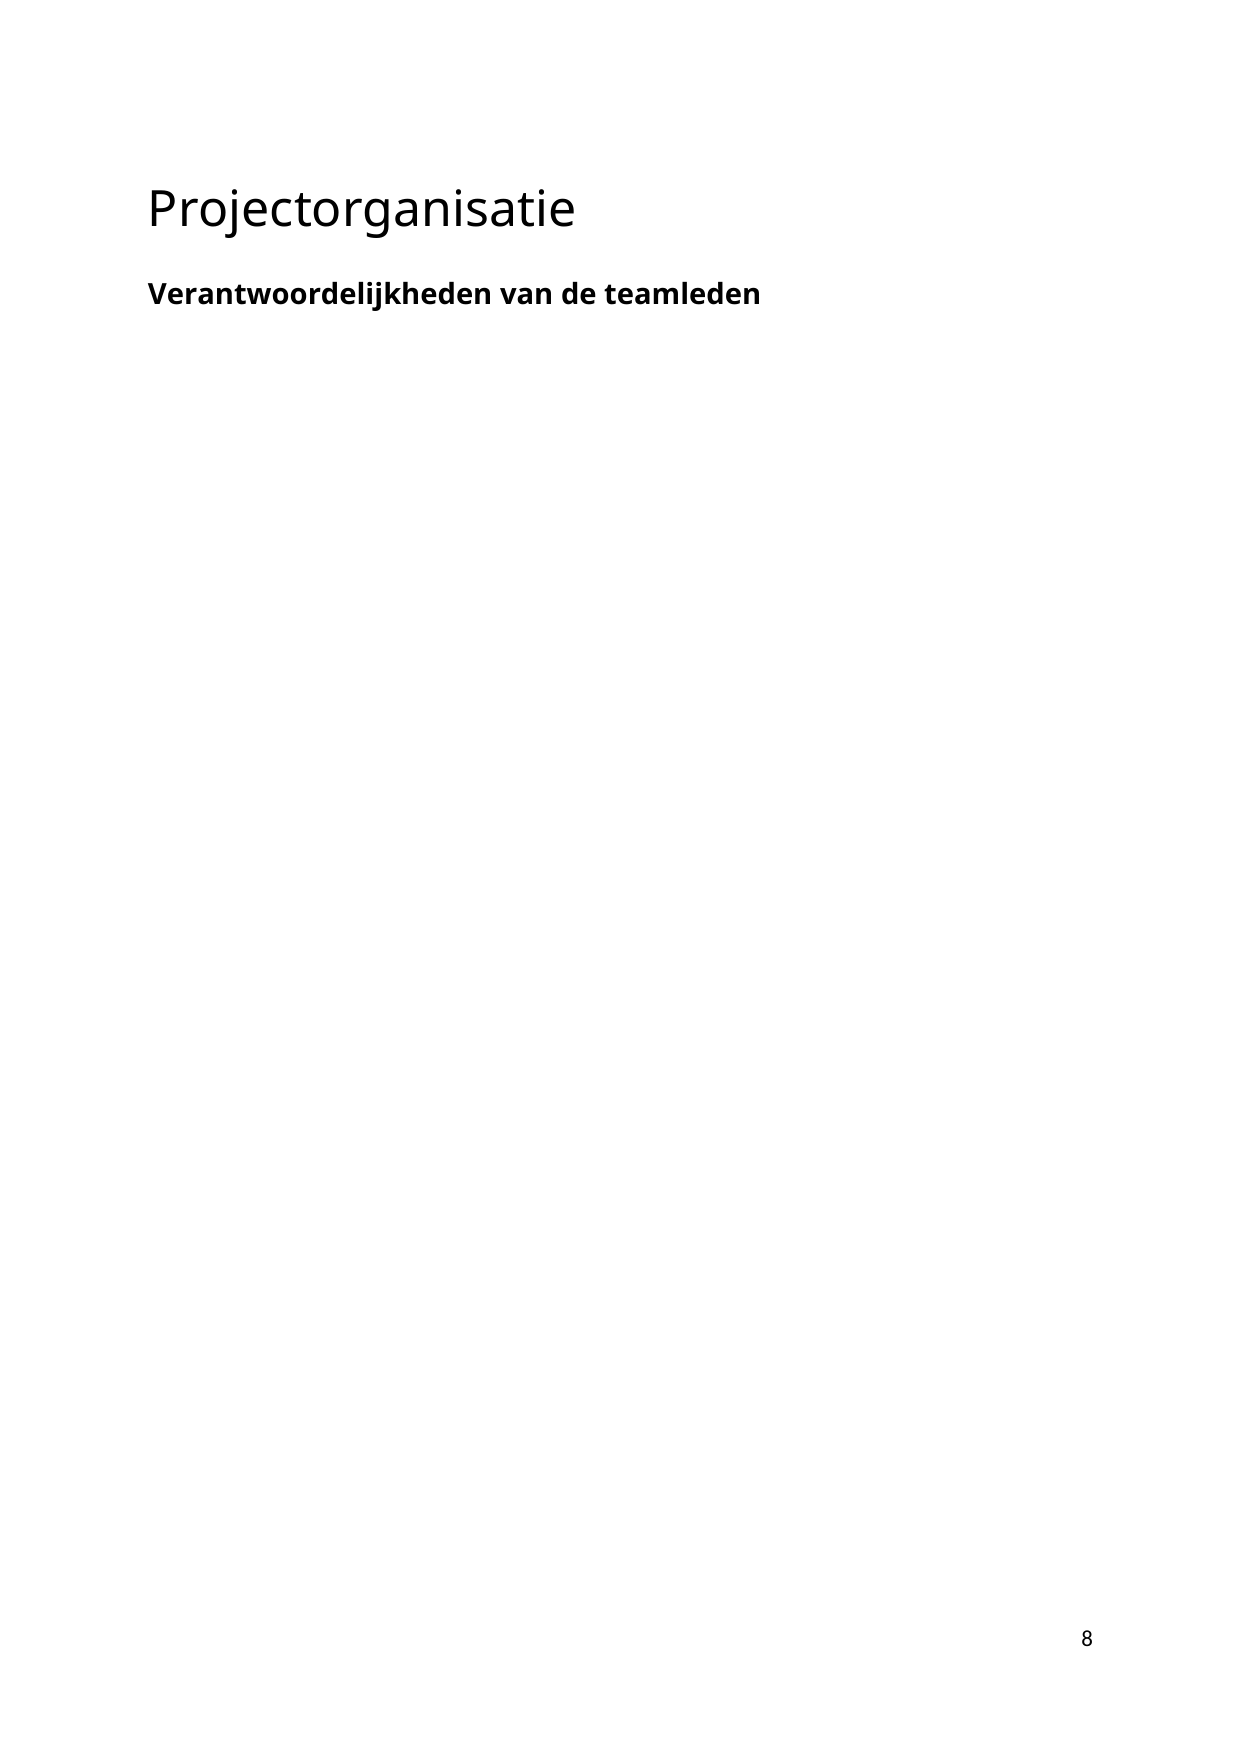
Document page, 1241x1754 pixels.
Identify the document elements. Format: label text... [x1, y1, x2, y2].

subtitle Verantwoordelijkheden van de teamleden [148, 273, 1093, 313]
subtitle Projectorganisatie [148, 173, 1093, 241]
